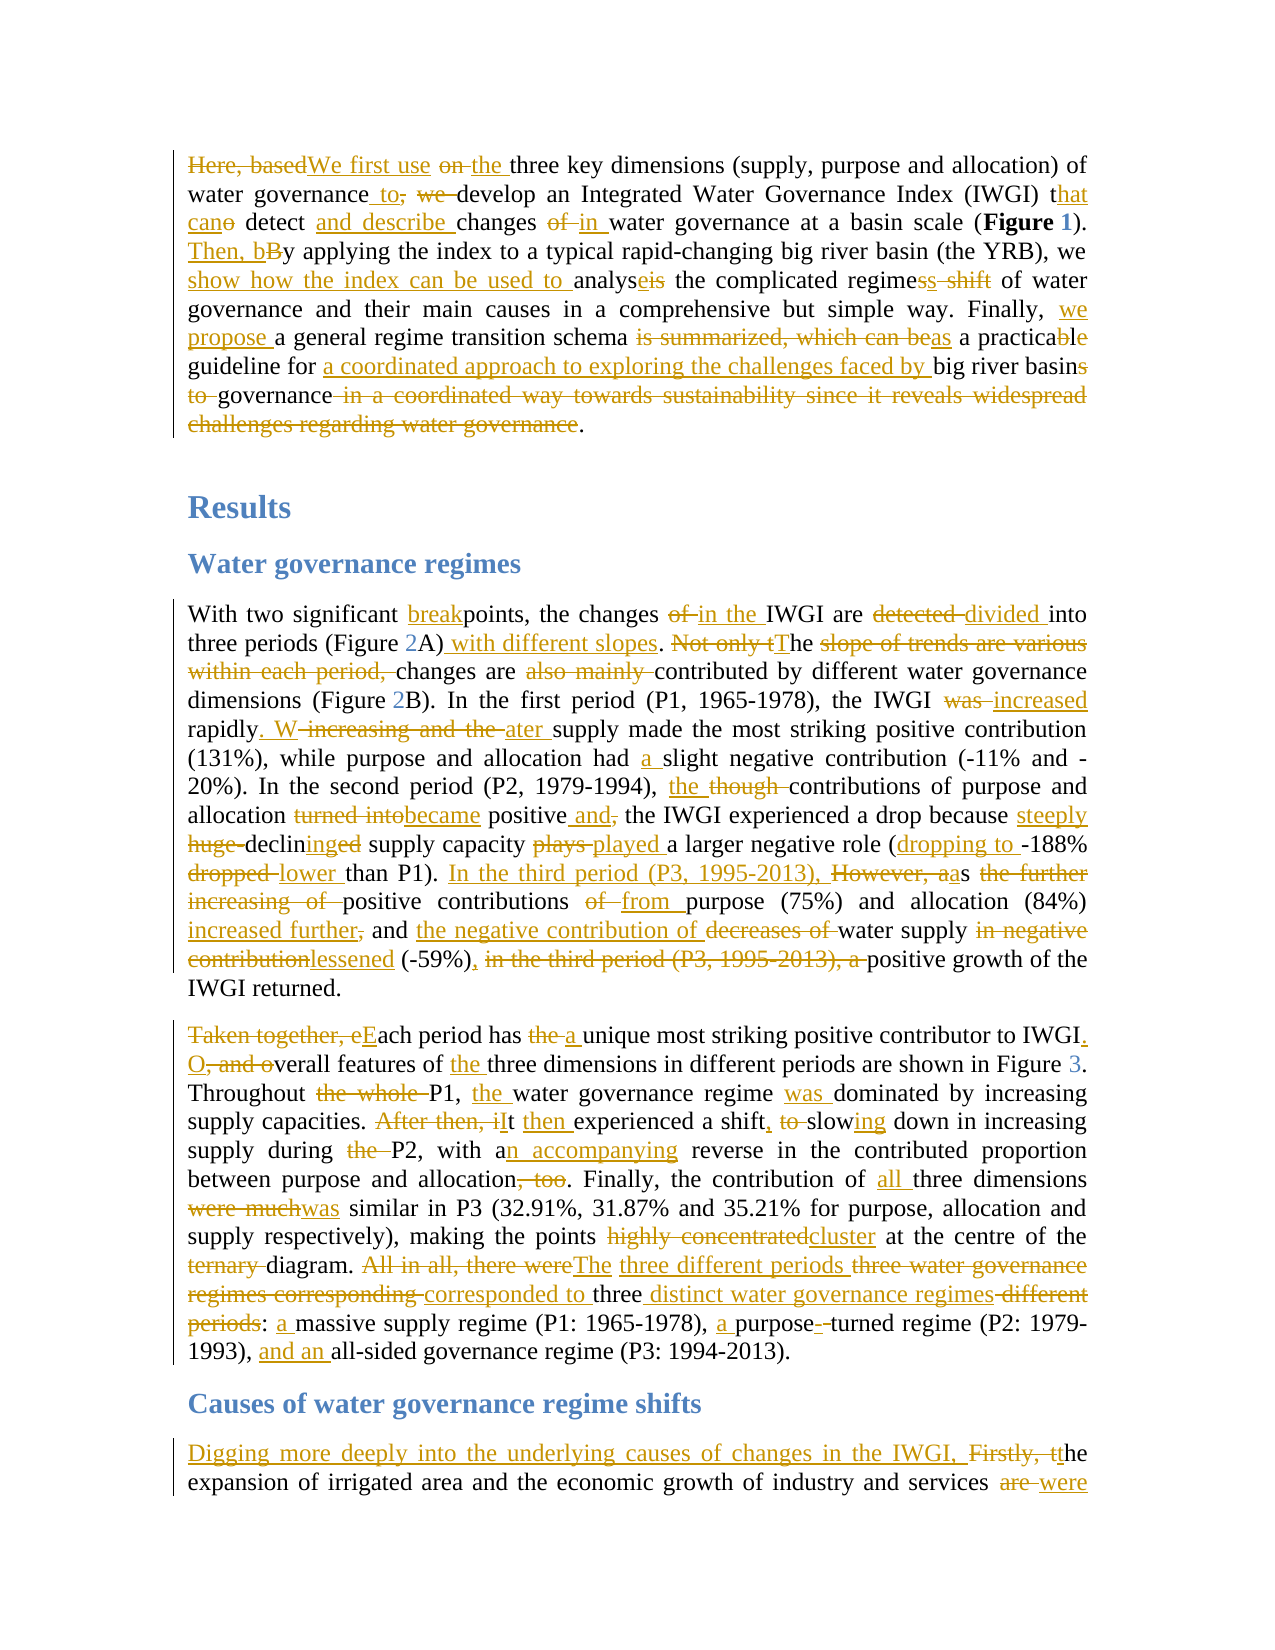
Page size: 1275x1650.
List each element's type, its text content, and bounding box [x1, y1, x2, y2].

subtitle Water governance regimes [187, 547, 1087, 580]
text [187, 1438, 1087, 1496]
text ach period has unique most striking positive contributor to IWGIverall features of three dimensions in different periods are shown in Figure 3. Throughout P1, water governance regime dominated by increasing supply capacities. t experienced a shift slow down in increasing supply during P2, with a reverse in the contributed proportion between purpose and allocation. Finally, the contribution of three dimensions similar in P3 (32.91%, 31.87% and 35.21% for purpose, allocation and supply respectively), making the points at the centre of the diagram. three: massive supply regime (P1: 1965-1978), purposeturned regime (P2: 1979-1993), all-sided governance regime (P3: 1994-2013). [187, 1020, 1087, 1365]
subtitle Causes of water governance regime shifts [187, 1386, 1087, 1419]
text With two significant points, the changes IWGI are into three periods (Figure 2A). he changes are contributed by different water governance dimensions (Figure 2B). In the first period (P1, 1965-1978), the IWGI rapidlysupply made the most striking positive contribution (131%), while purpose and allocation had slight negative contribution (-11% and -20%). In the second period (P2, 1979-1994), contributions of purpose and allocation positive the IWGI experienced a drop because declin supply capacity a larger negative role (-188% than P1). s positive contributions purpose (75%) and allocation (84%) and water supply (-59%) positive growth of the IWGI returned. [187, 599, 1087, 1001]
text three key dimensions (supply, purpose and allocation) of water governance develop an Integrated Water Governance Index (IWGI) t detect changes water governance at a basin scale (Figure 1). y applying the index to a typical rapid-changing big river basin (the YRB), we analys the complicated regime of water governance and their main causes in a comprehensive but simple way. Finally, a general regime transition schema a practical guideline for big river basin governance. [187, 150, 1087, 437]
subtitle Results [187, 487, 1087, 526]
